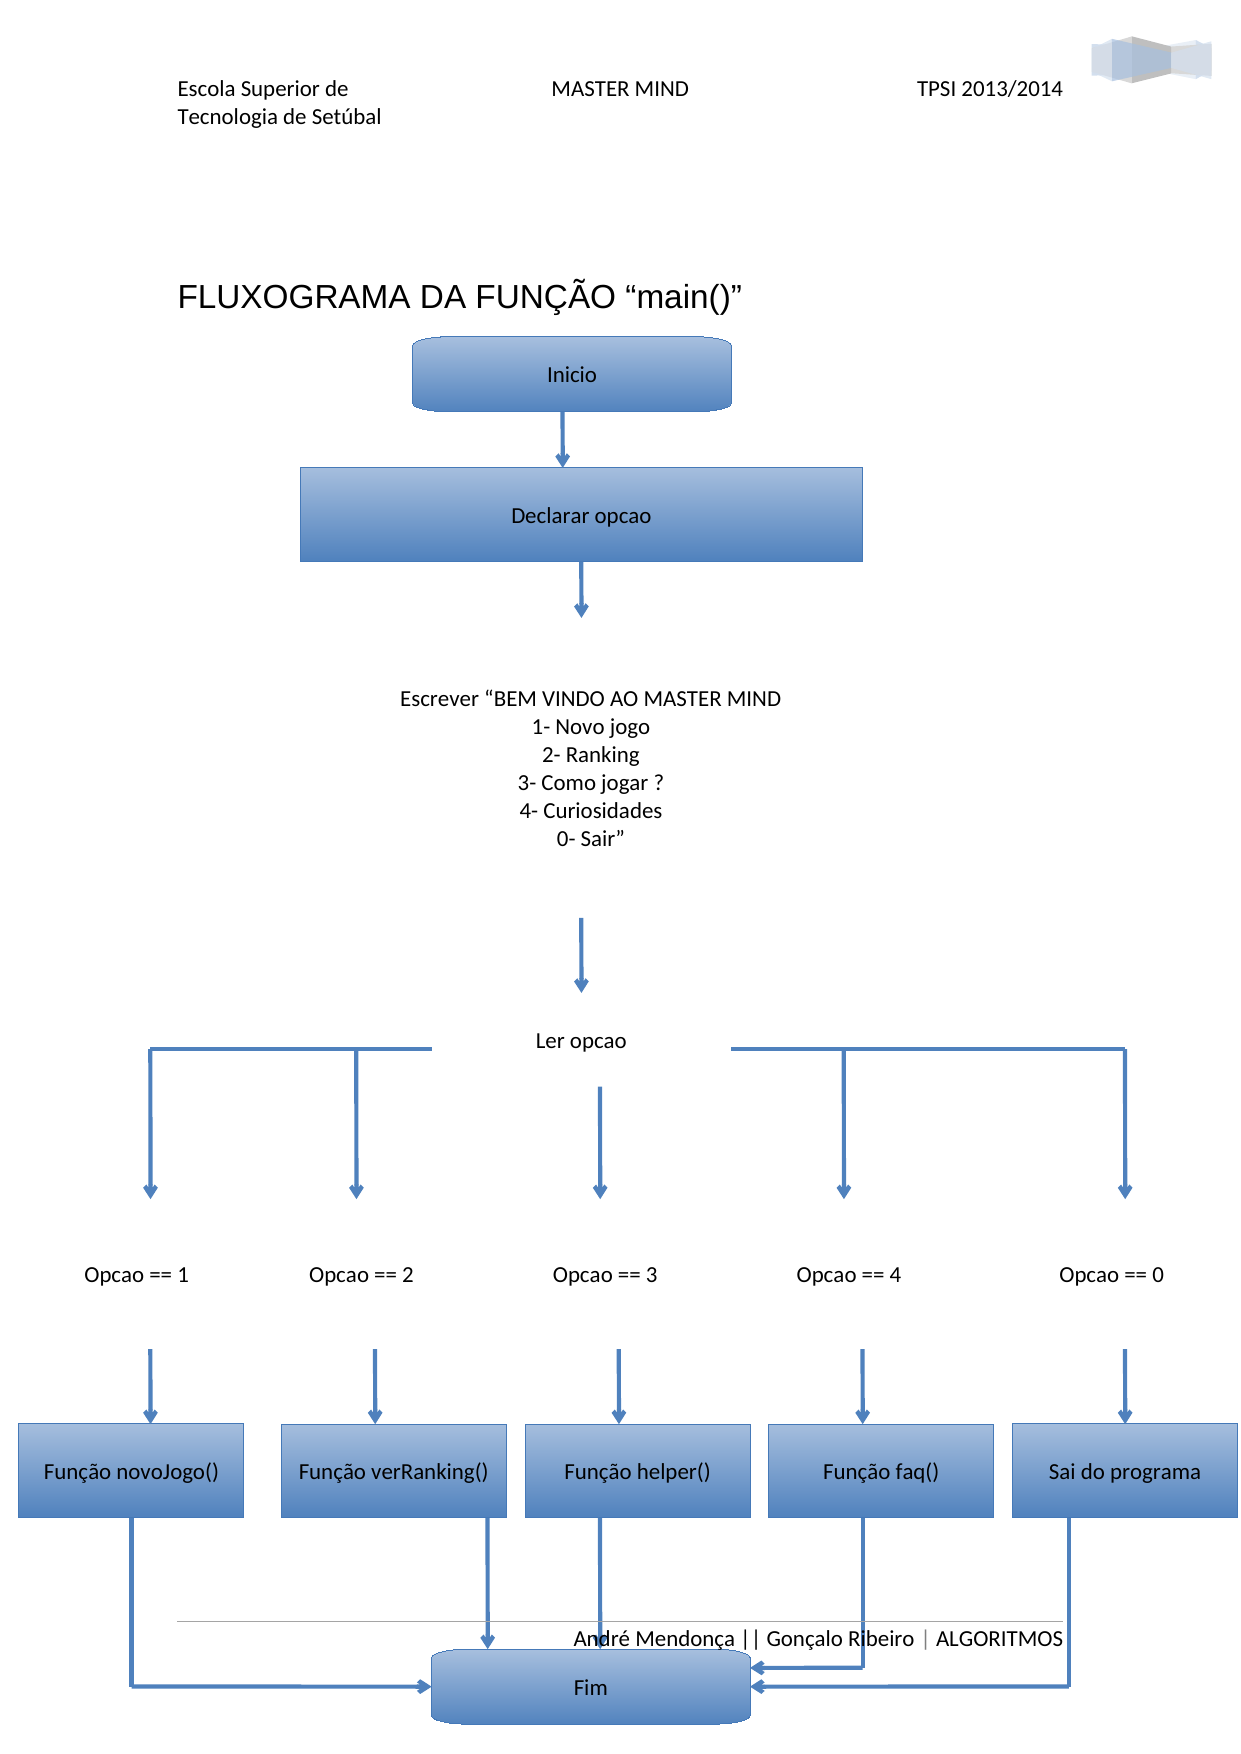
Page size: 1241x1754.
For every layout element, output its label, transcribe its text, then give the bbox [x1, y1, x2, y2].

text FLUXOGRAMA DA FUNÇÃO “main()” [177, 278, 1063, 316]
